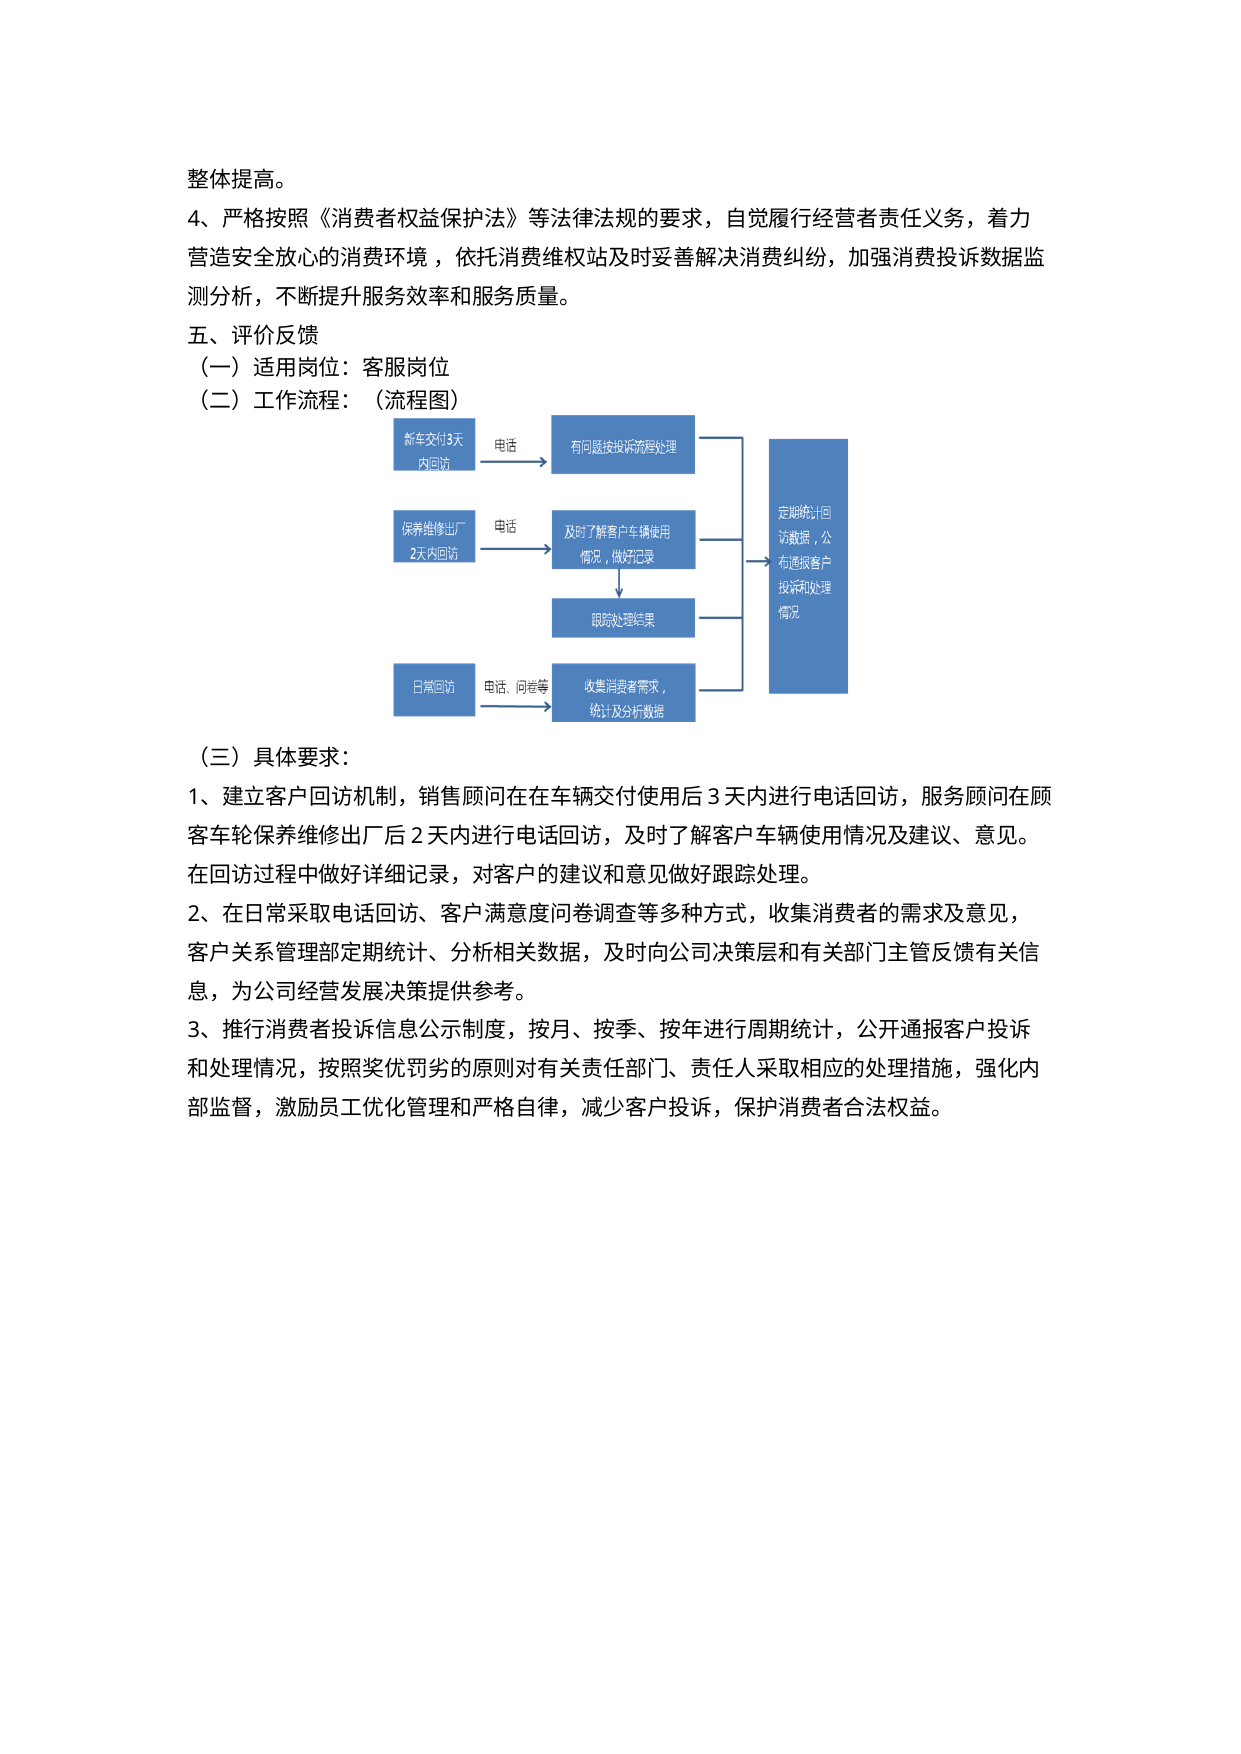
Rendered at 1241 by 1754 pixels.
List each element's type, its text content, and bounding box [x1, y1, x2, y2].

text 2、在日常采取电话回访、客户满意度问卷调查等多种方式，收集消费者的需求及意见，客户关系管理部定期统计、分析相关数据，及时向公司决策层和有关部门主管反馈有关信息，为公司经营发展决策提供参考。 [187, 895, 1053, 1006]
text （三）具体要求： [187, 740, 1053, 772]
text 3、推行消费者投诉信息公示制度，按月、按季、按年进行周期统计，公开通报客户投诉和处理情况，按照奖优罚劣的原则对有关责任部门、责任人采取相应的处理措施，强化内部监督，激励员工优化管理和严格自律，减少客户投诉，保护消费者合法权益。 [187, 1012, 1053, 1122]
text 1、建立客户回访机制，销售顾问在在车辆交付使用后3天内进行电话回访，服务顾问在顾客车轮保养维修出厂后2天内进行电话回访，及时了解客户车辆使用情况及建议、意见。在回访过程中做好详细记录，对客户的建议和意见做好跟踪处理。 [187, 779, 1053, 889]
text （一）适用岗位：客服岗位 [187, 350, 1053, 382]
text 五、评价反馈 [187, 317, 1053, 350]
picture [392, 415, 849, 722]
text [187, 162, 1053, 194]
text 4、严格按照《消费者权益保护法》等法律法规的要求，自觉履行经营者责任义务，着力营造安全放心的消费环境 ，依托消费维权站及时妥善解决消费纠纷，加强消费投诉数据监测分析，不断提升服务效率和服务质量。 [187, 201, 1053, 311]
text （二）工作流程：（流程图） [187, 382, 1053, 415]
